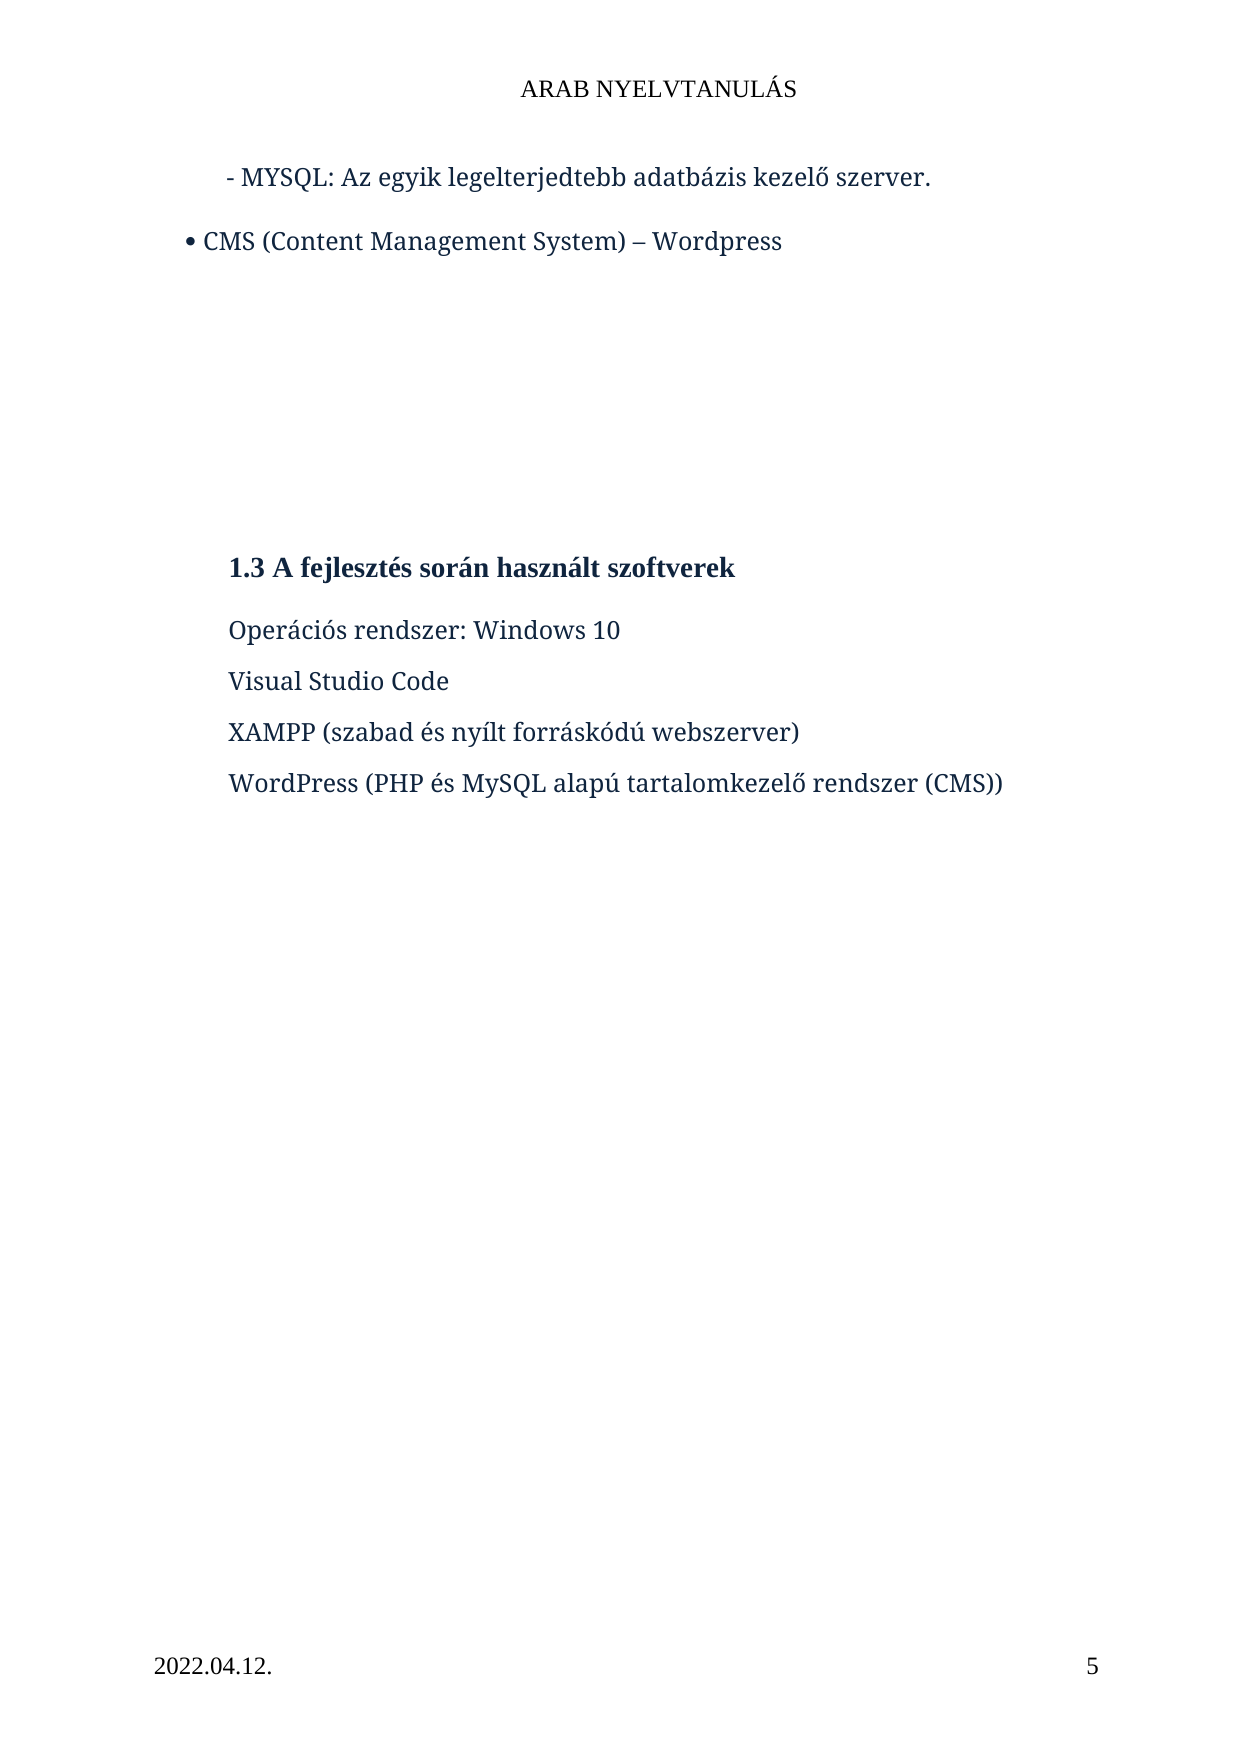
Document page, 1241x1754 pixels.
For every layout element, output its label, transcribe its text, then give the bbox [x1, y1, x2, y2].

text - MYSQL: Az egyik legelterjedtebb adatbázis kezelő szerver. [153, 160, 1122, 194]
list XAMPP (szabad és nyílt forráskódú webszerver) [228, 714, 1122, 749]
list WordPress (PHP és MySQL alapú tartalomkezelő rendszer (CMS)) [228, 766, 1122, 800]
text CMS (Content Management System) – Wordpress [153, 224, 1122, 258]
list Visual Studio Code [228, 663, 1122, 698]
subtitle 1.3 A fejlesztés során használt szoftverek [228, 550, 1122, 583]
list Operációs rendszer: Windows 10 [228, 612, 1122, 647]
